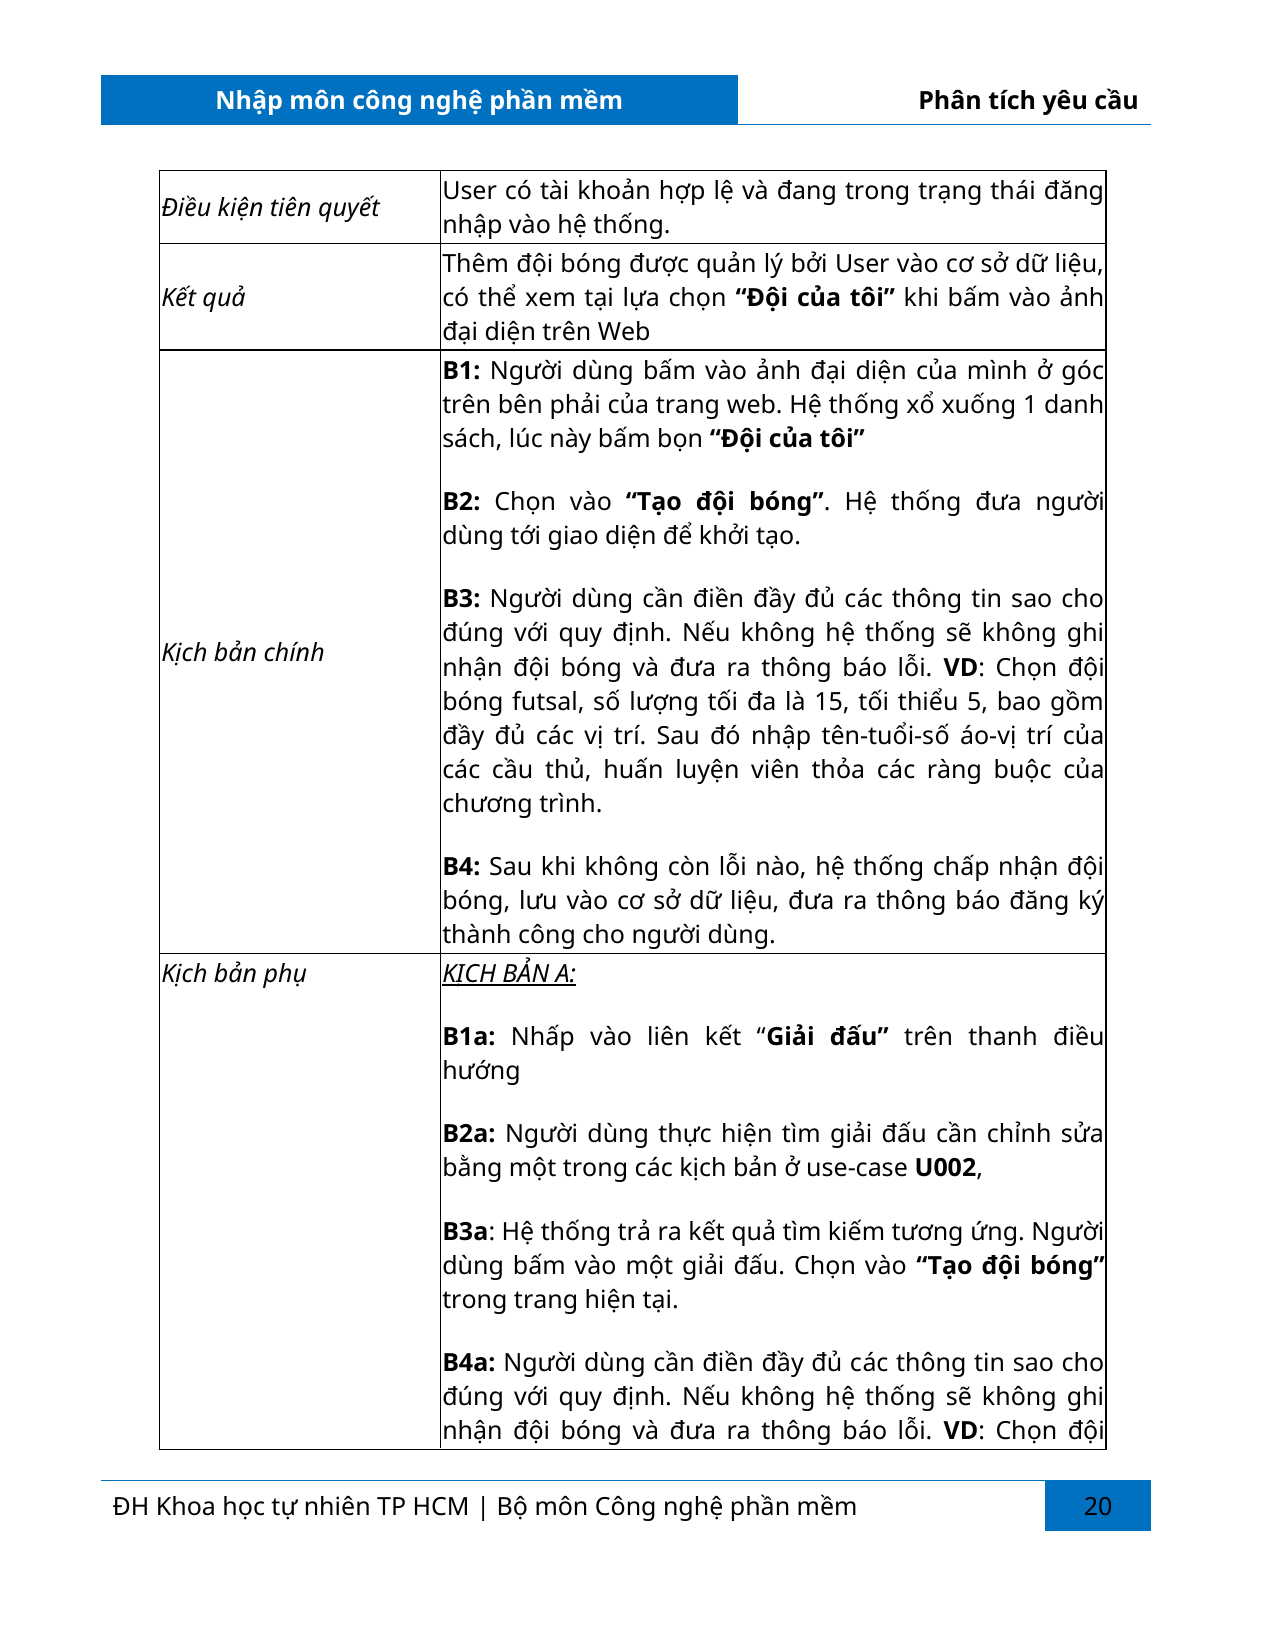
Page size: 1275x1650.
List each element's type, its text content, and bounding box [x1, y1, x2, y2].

table_cell Kịch bản phụ [160, 954, 440, 1448]
table_cell User có tài khoản hợp lệ và đang trong trạng thái đăng nhập vào hệ thống. [441, 171, 1105, 242]
table_cell Kết quả [160, 244, 440, 349]
table_cell B1: Người dùng bấm vào ảnh đại diện của mình ở góc trên bên phải của trang web. Hệ thống xổ xuống 1 danh sách, lúc này bấm bọn “Đội của tôi” B2: Chọn vào “Tạo đội bóng”. Hệ thống đưa người dùng tới giao diện để khởi tạo. B3: Người dùng cần điền đầy đủ các thông tin sao cho đúng với quy định. Nếu không hệ thống sẽ không ghi nhận đội bóng và đưa ra thông báo lỗi. VD: Chọn đội bóng futsal, số lượng tối đa là 15, tối thiểu 5, bao gồm đầy đủ các vị trí. Sau đó nhập tên-tuổi-số áo-vị trí của các cầu thủ, huấn luyện viên thỏa các ràng buộc của chương trình. B4: Sau khi không còn lỗi nào, hệ thống chấp nhận đội bóng, lưu vào cơ sở dữ liệu, đưa ra thông báo đăng ký thành công cho người dùng. [441, 351, 1105, 952]
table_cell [441, 954, 1105, 1448]
table_cell Điều kiện tiên quyết [160, 171, 440, 242]
table_cell Kịch bản chính [160, 351, 440, 952]
table_cell Thêm đội bóng được quản lý bởi User vào cơ sở dữ liệu, có thể xem tại lựa chọn “Đội của tôi” khi bấm vào ảnh đại diện trên Web [441, 244, 1105, 349]
